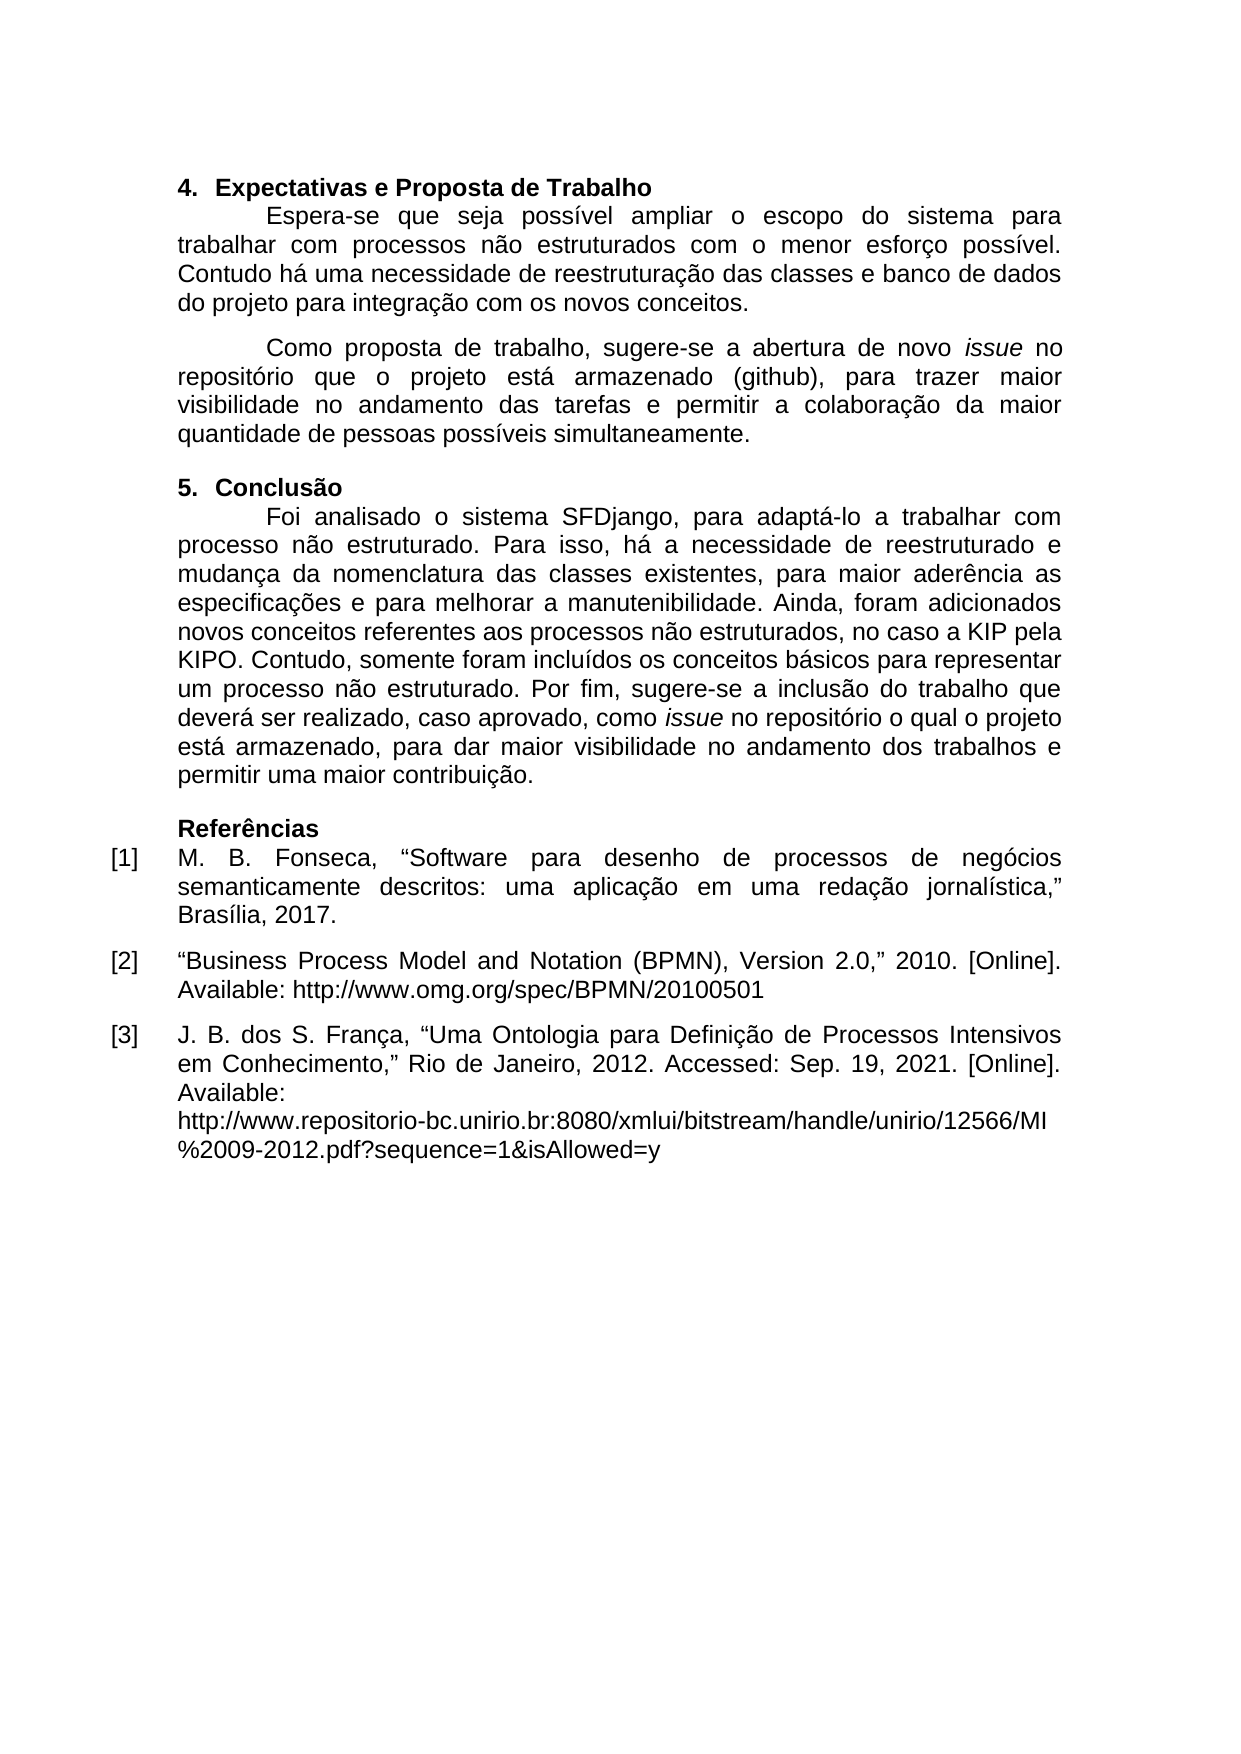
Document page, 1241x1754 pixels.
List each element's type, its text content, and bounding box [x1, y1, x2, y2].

text [2] “Business Process Model and Notation (BPMN), Version 2.0,” 2010. [Online]. Available: http://www.omg.org/spec/BPMN/20100501 [111, 946, 1063, 1003]
subtitle Expectativas e Proposta de Trabalho [177, 173, 1063, 201]
subtitle Referências [177, 814, 1063, 843]
text Espera-se que seja possível ampliar o escopo do sistema para trabalhar com processos não estruturados com o menor esforço possível. Contudo há uma necessidade de reestruturação das classes e banco de dados do projeto para integração com os novos conceitos. [177, 201, 1063, 316]
text [3] J. B. dos S. França, “Uma Ontologia para Definição de Processos Intensivos em Conhecimento,” Rio de Janeiro, 2012. Accessed: Sep. 19, 2021. [Online]. Available: http://www.repositorio-bc.unirio.br:8080/xmlui/bitstream/handle/unirio/12566/MI%2009-2012.pdf?sequence=1&isAllowed=y [111, 1020, 1063, 1164]
subtitle Conclusão [177, 473, 1063, 502]
text Como proposta de trabalho, sugere-se a abertura de novo issue no repositório que o projeto está armazenado (github), para trazer maior visibilidade no andamento das tarefas e permitir a colaboração da maior quantidade de pessoas possíveis simultaneamente. [177, 333, 1063, 448]
text Foi analisado o sistema SFDjango, para adaptá-lo a trabalhar com processo não estruturado. Para isso, há a necessidade de reestruturado e mudança da nomenclatura das classes existentes, para maior aderência as especificações e para melhorar a manutenibilidade. Ainda, foram adicionados novos conceitos referentes aos processos não estruturados, no caso a KIP pela KIPO. Contudo, somente foram incluídos os conceitos básicos para representar um processo não estruturado. Por fim, sugere-se a inclusão do trabalho que deverá ser realizado, caso aprovado, como issue no repositório o qual o projeto está armazenado, para dar maior visibilidade no andamento dos trabalhos e permitir uma maior contribuição. [177, 502, 1063, 789]
text [1] M. B. Fonseca, “Software para desenho de processos de negócios semanticamente descritos: uma aplicação em uma redação jornalística,” Brasília, 2017. [111, 843, 1063, 929]
